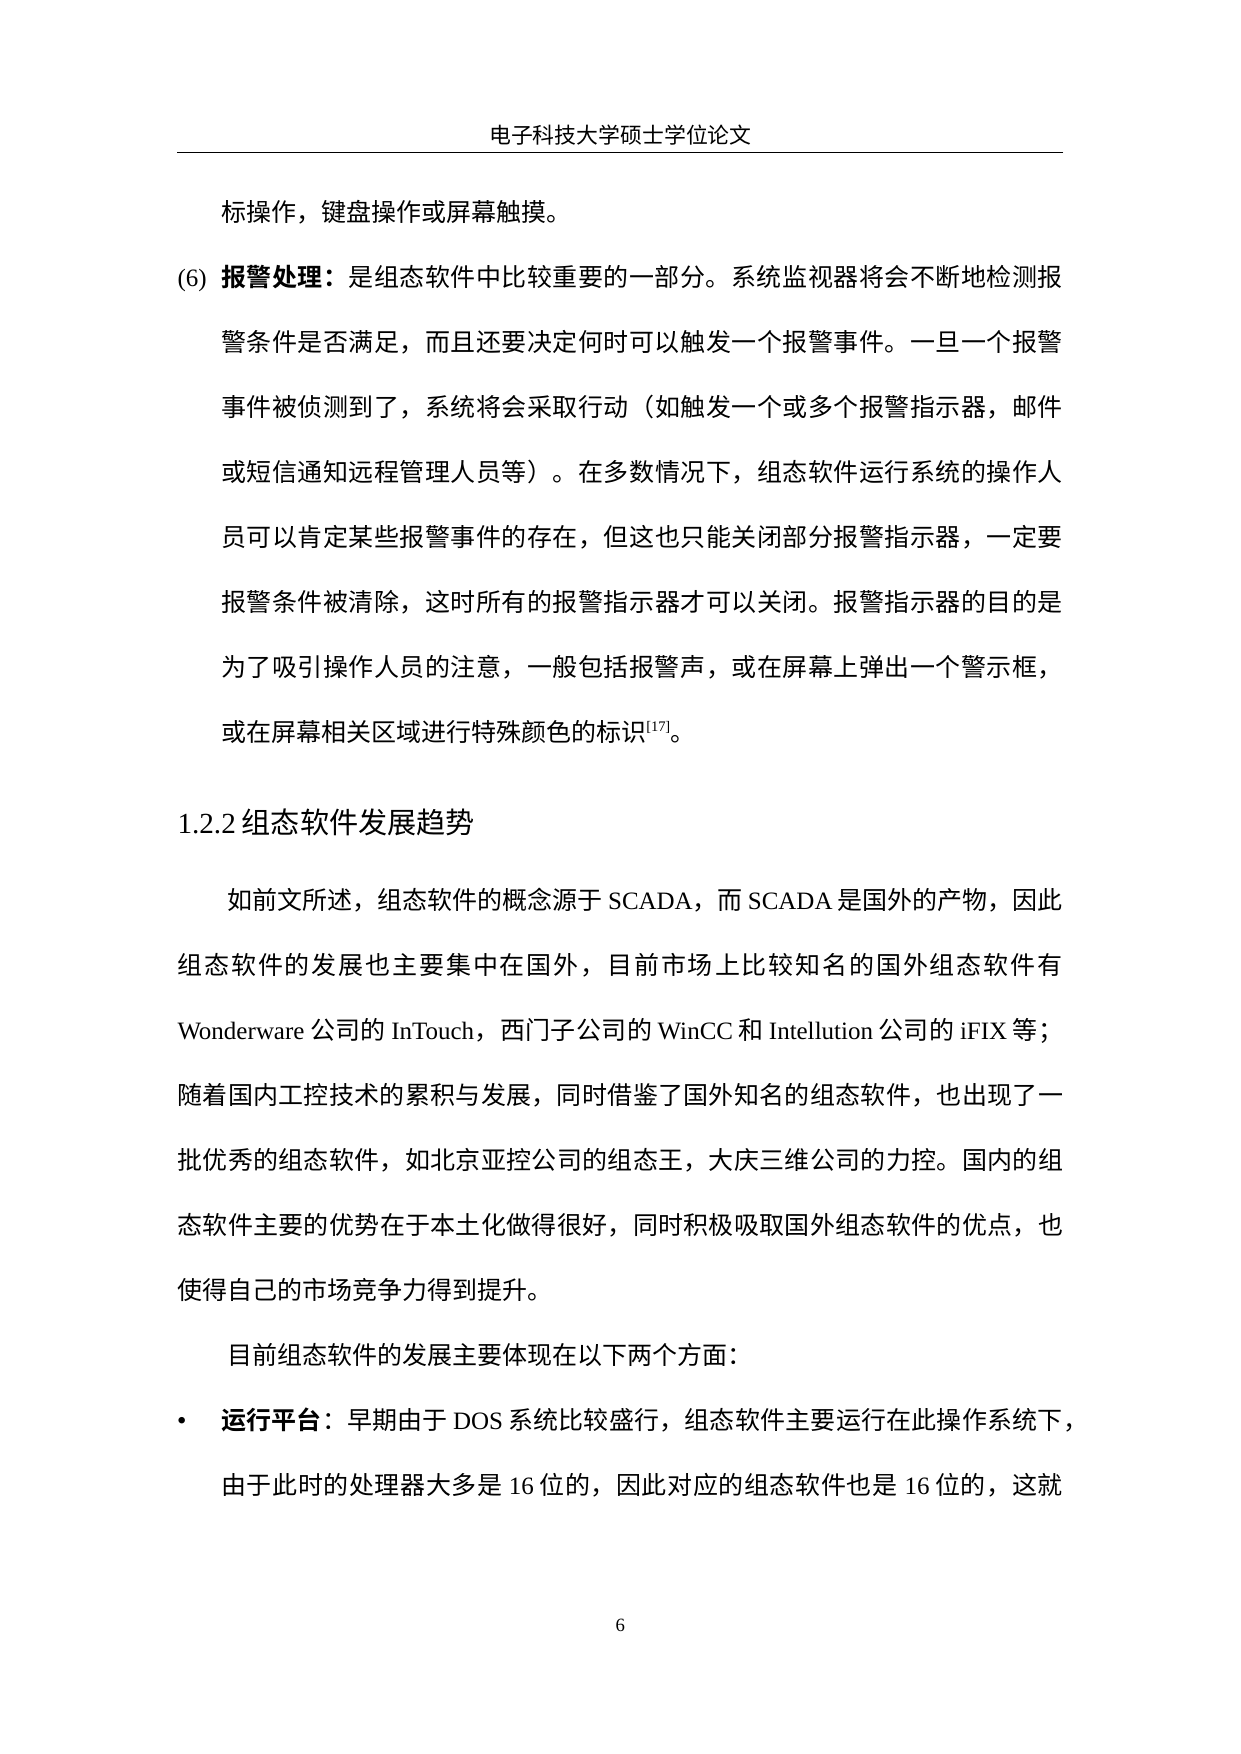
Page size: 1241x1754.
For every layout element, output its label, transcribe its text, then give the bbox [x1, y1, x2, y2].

text 如前文所述，组态软件的概念源于SCADA，而SCADA是国外的产物，因此组态软件的发展也主要集中在国外，目前市场上比较知名的国外组态软件有Wonderware公司的InTouch，西门子公司的WinCC和Intellution公司的iFIX等；随着国内工控技术的累积与发展，同时借鉴了国外知名的组态软件，也出现了一批优秀的组态软件，如北京亚控公司的组态王，大庆三维公司的力控。国内的组态软件主要的优势在于本土化做得很好，同时积极吸取国外组态软件的优点，也使得自己的市场竞争力得到提升。 [177, 866, 1063, 1321]
list 报警处理：是组态软件中比较重要的一部分。系统监视器将会不断地检测报警条件是否满足，而且还要决定何时可以触发一个报警事件。一旦一个报警事件被侦测到了，系统将会采取行动（如触发一个或多个报警指示器，邮件或短信通知远程管理人员等）。在多数情况下，组态软件运行系统的操作人员可以肯定某些报警事件的存在，但这也只能关闭部分报警指示器，一定要报警条件被清除，这时所有的报警指示器才可以关闭。报警指示器的目的是为了吸引操作人员的注意，一般包括报警声，或在屏幕上弹出一个警示框，或在屏幕相关区域进行特殊颜色的标识[17]。 [177, 243, 1063, 763]
text 1.2.2组态软件发展趋势 [177, 788, 1063, 853]
text 目前组态软件的发展主要体现在以下两个方面： [177, 1321, 1063, 1386]
